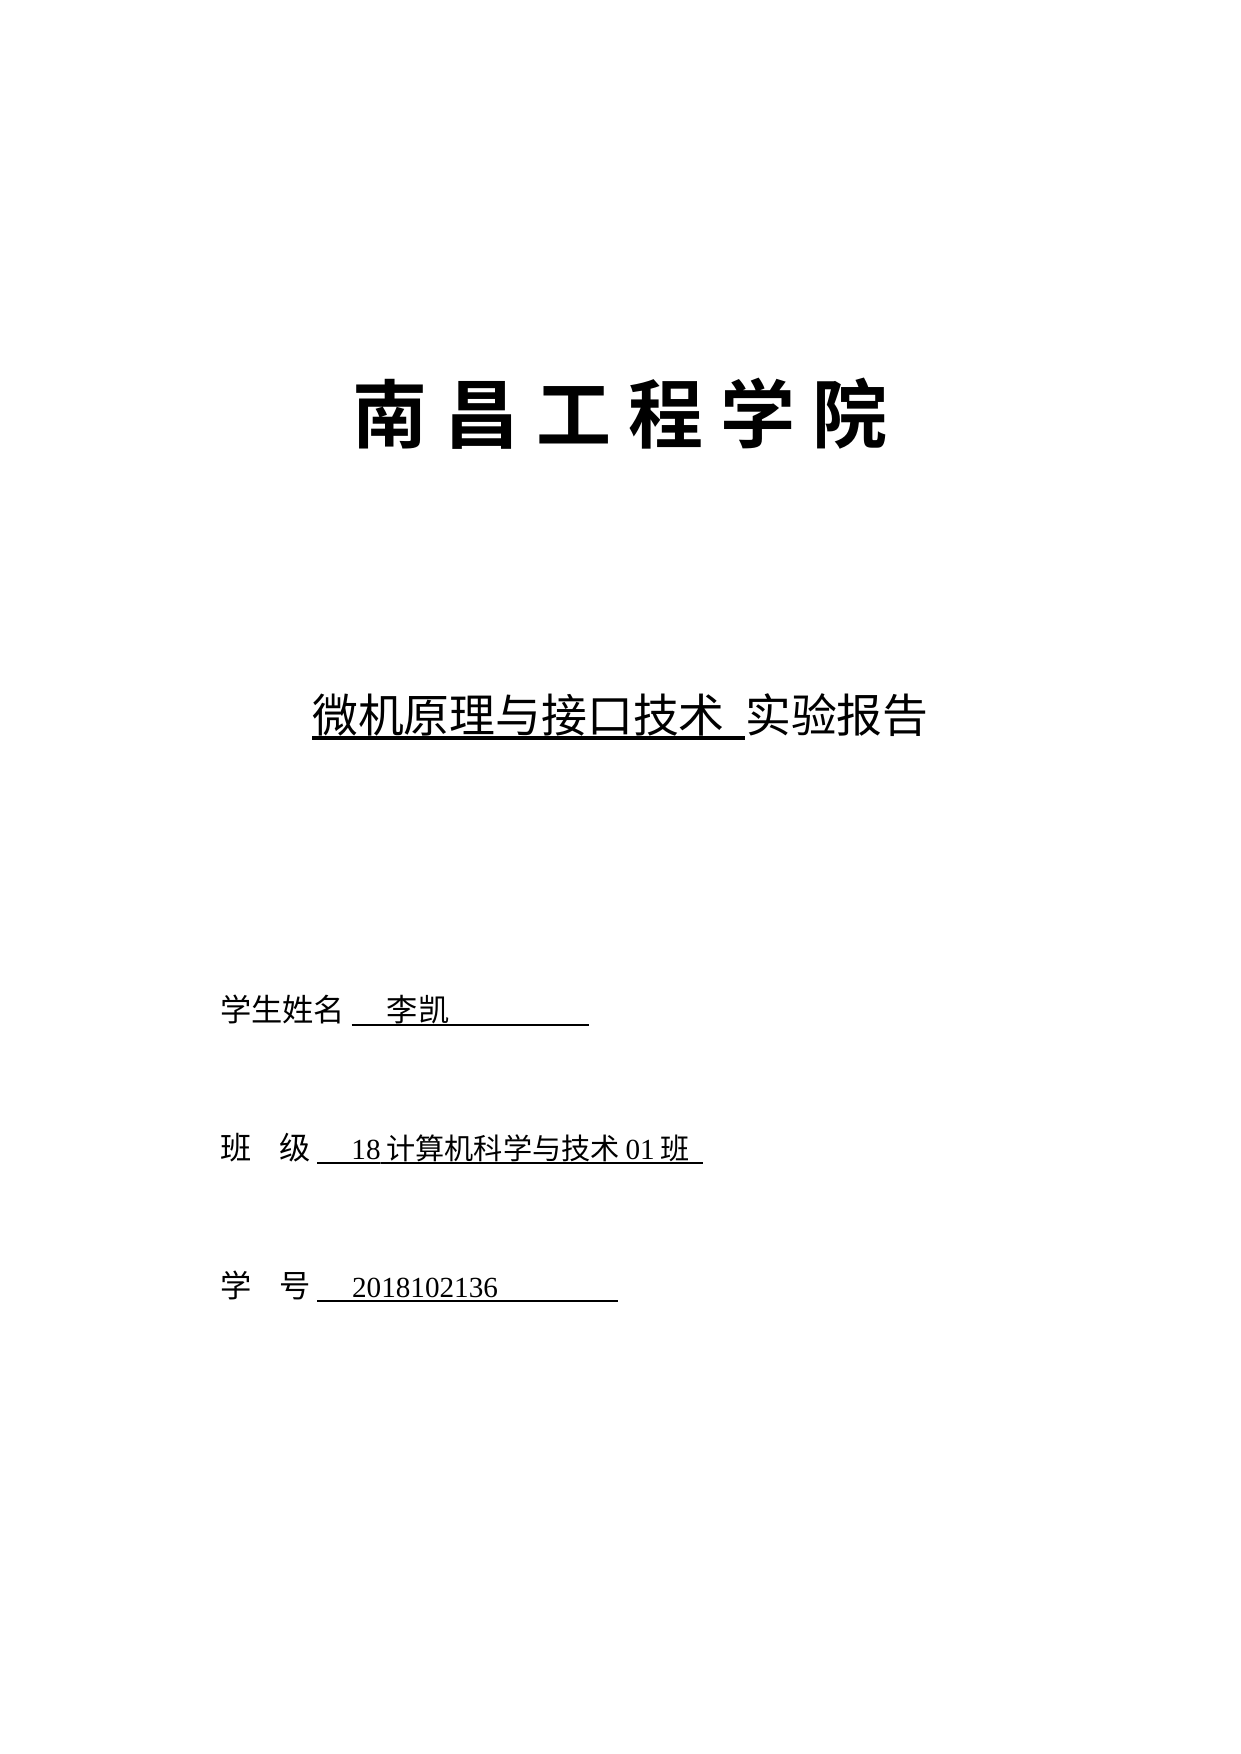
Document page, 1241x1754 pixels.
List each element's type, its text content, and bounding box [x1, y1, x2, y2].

text 班 级 18计算机科学与技术01班 [118, 1113, 1122, 1178]
text 学生姓名 李凯 [118, 975, 1122, 1040]
text 学 号 2018102136 [118, 1251, 1122, 1316]
text 微机原理与接口技术 实验报告 [118, 664, 1122, 762]
text 南 昌 工 程 学 院 [118, 345, 1122, 475]
